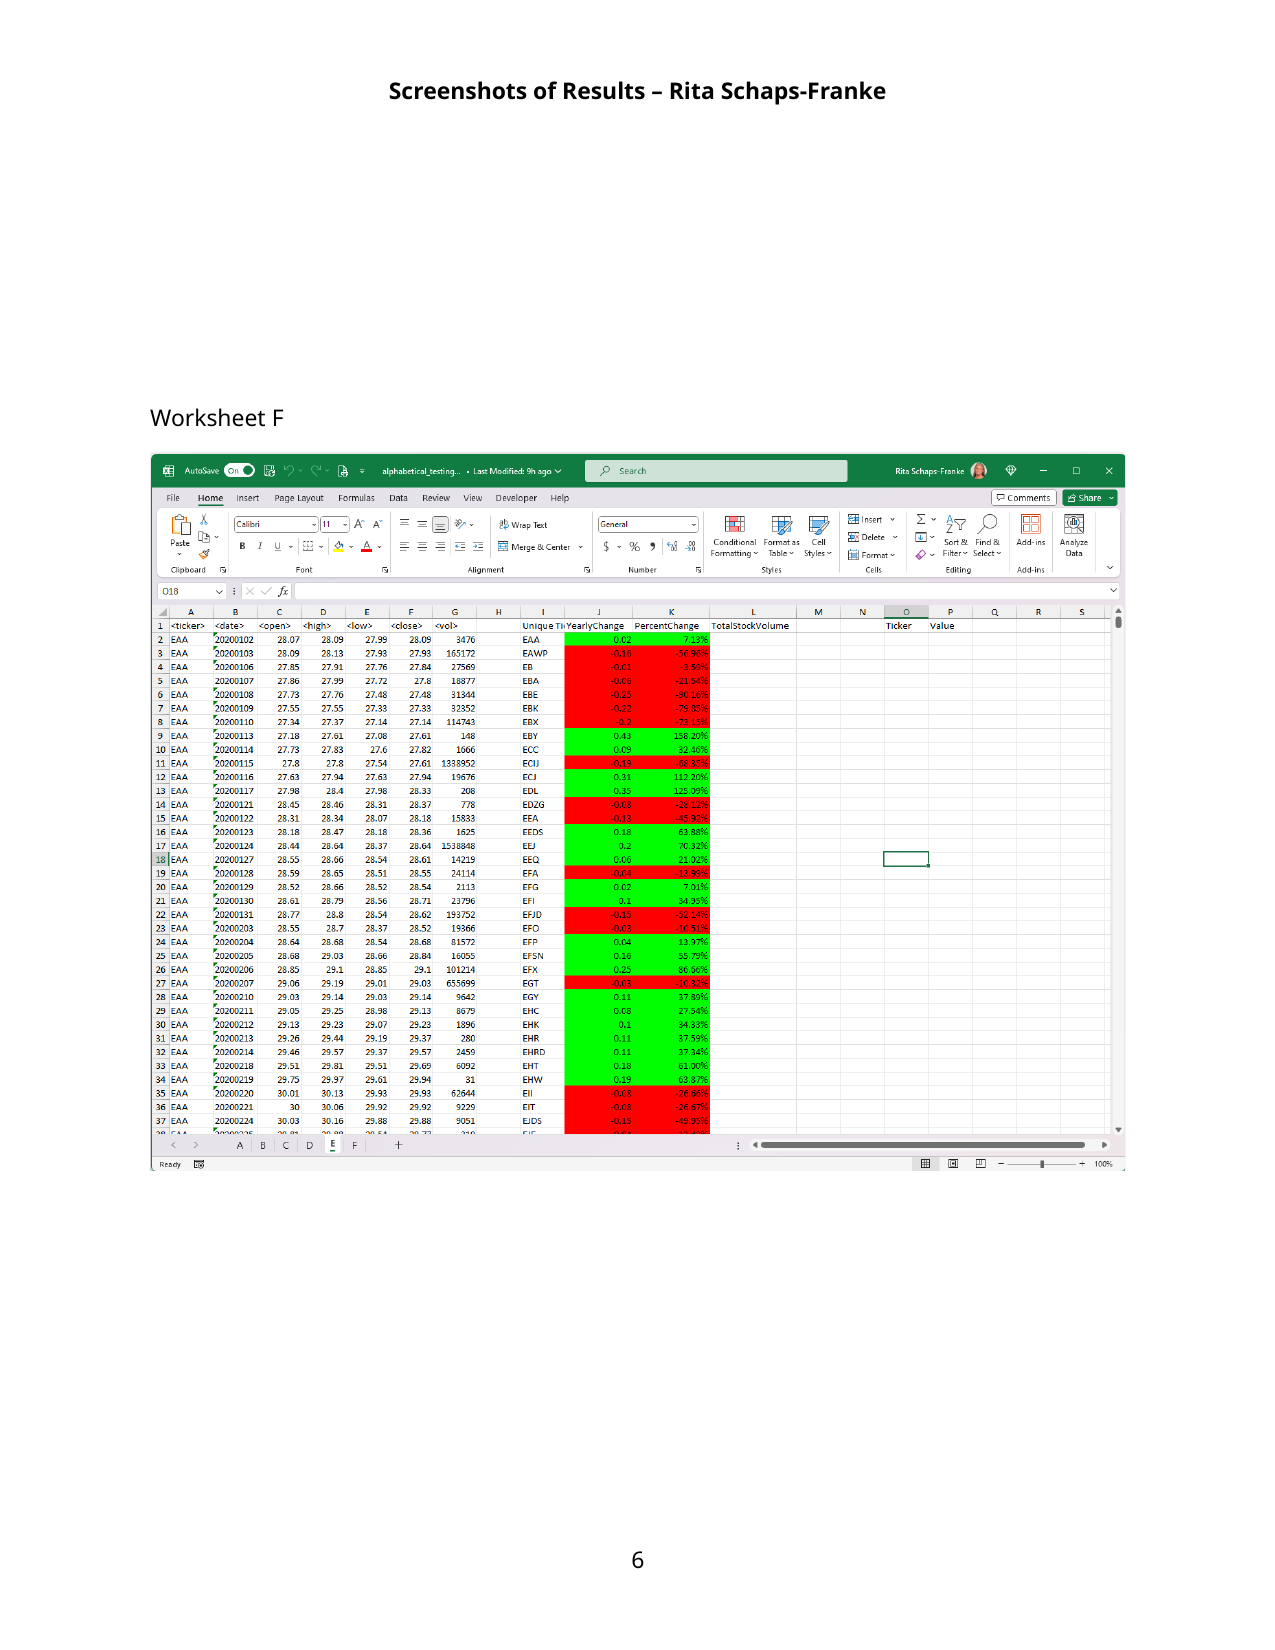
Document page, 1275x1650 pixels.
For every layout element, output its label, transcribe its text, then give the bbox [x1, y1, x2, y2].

picture [150, 452, 1125, 1171]
text Worksheet F [150, 402, 1125, 433]
